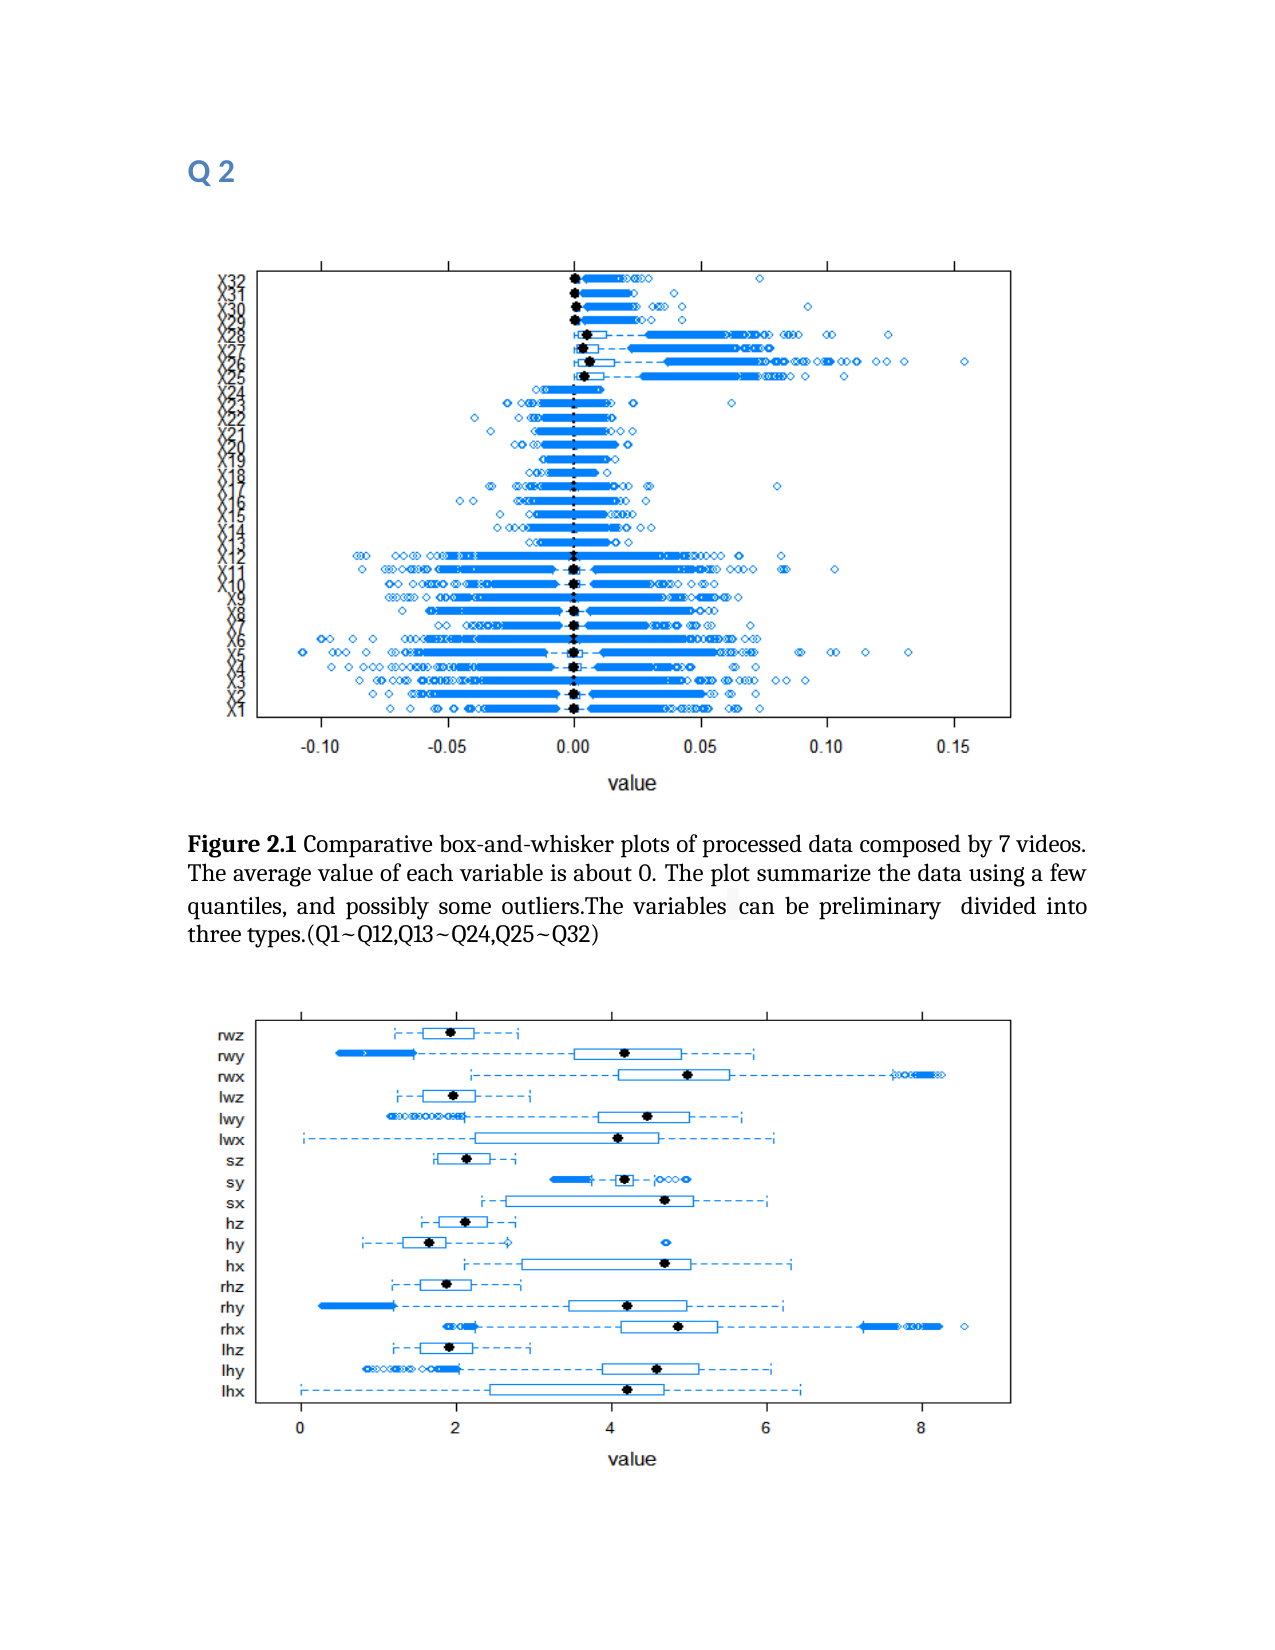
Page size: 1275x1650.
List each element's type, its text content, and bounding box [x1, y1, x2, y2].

picture [187, 209, 1053, 812]
subtitle Q 2 [187, 150, 1087, 191]
text Figure 2.1 Comparative box-and-whisker plots of processed data composed by 7 videos. The average value of each variable is about 0. The plot summarize the data using a few quantiles, and possibly some outliers.The variables can be preliminary divided into three types.(Q1~Q12,Q13~Q24,Q25~Q32) [187, 830, 1087, 949]
picture [187, 967, 1053, 1484]
